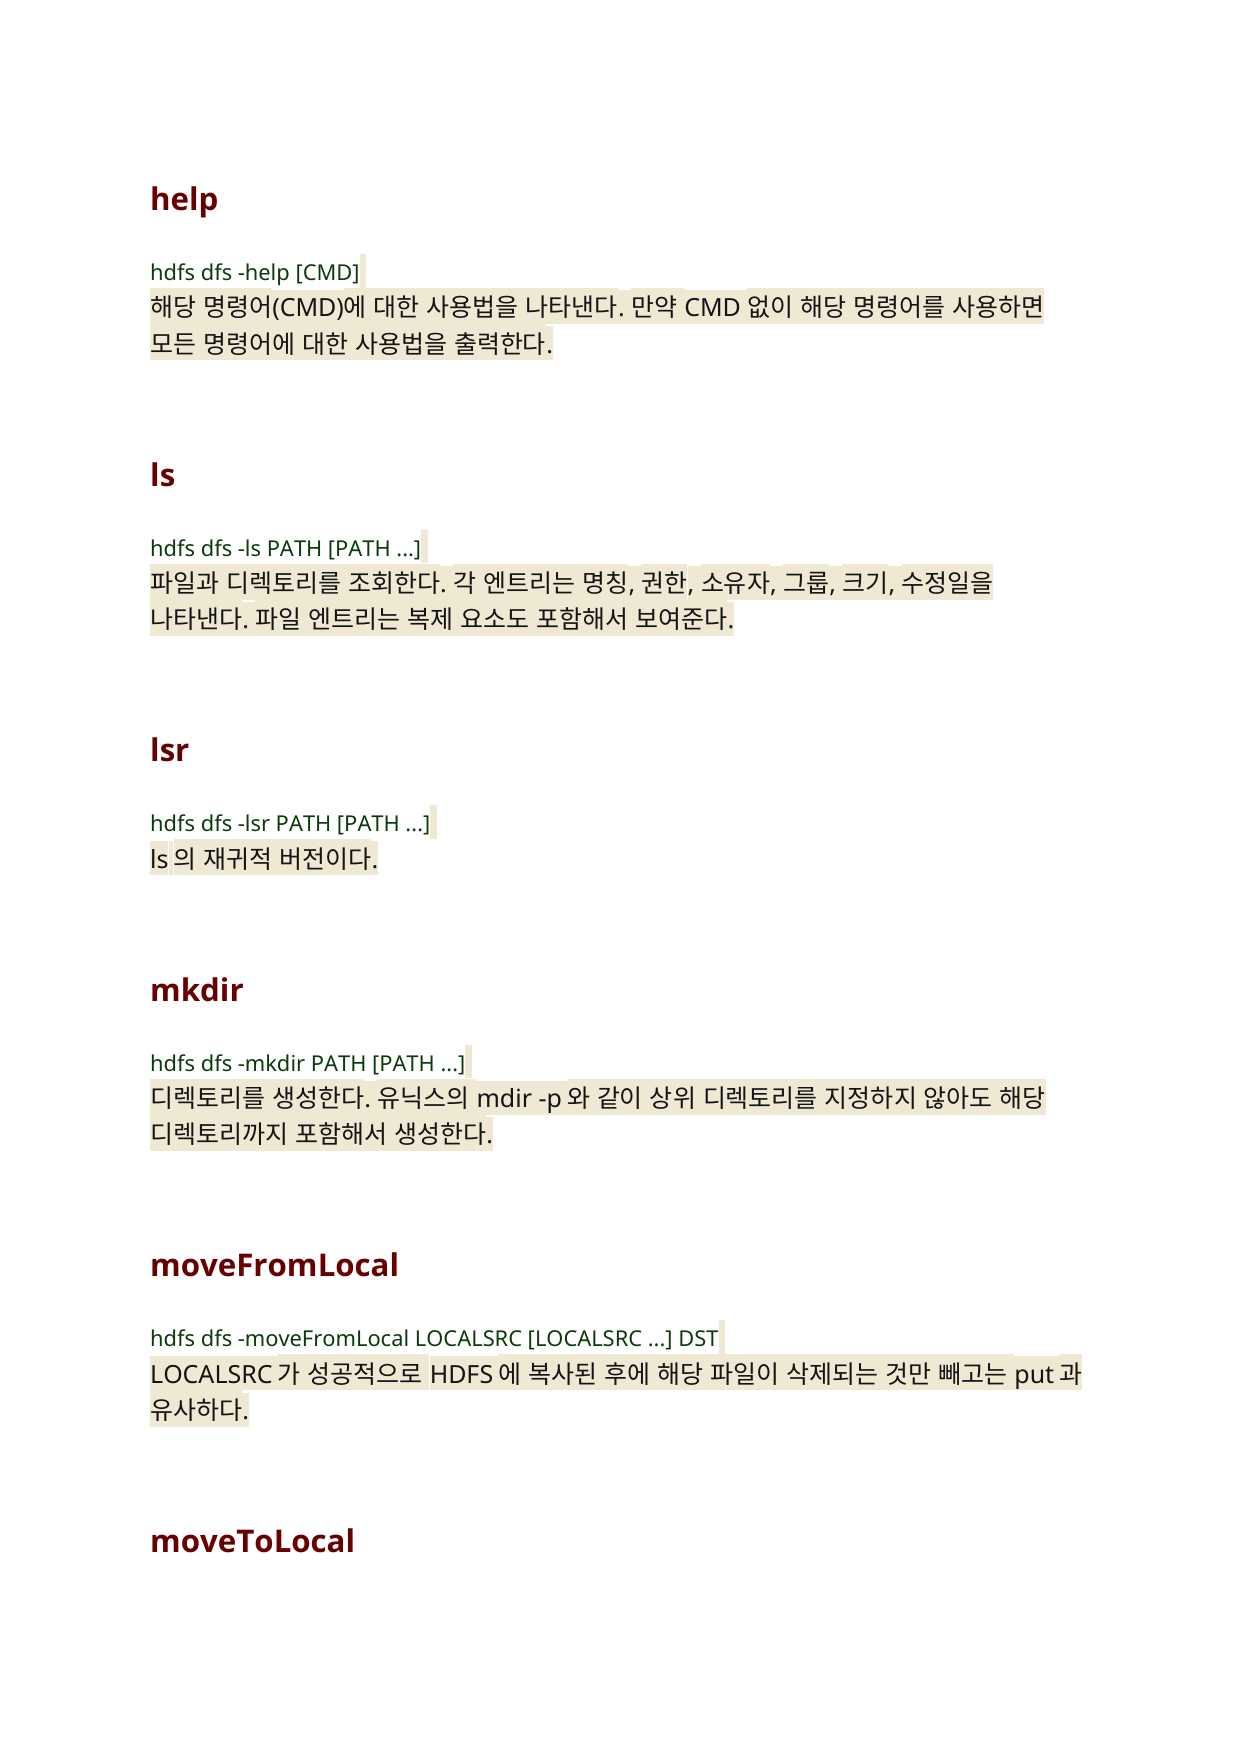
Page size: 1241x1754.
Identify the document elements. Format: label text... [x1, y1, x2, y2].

text hdfs dfs -help [CMD] 해당 명령어(CMD)에 대한 사용법을 나타낸다. 만약 CMD 없이 해당 명령어를 사용하면 모든 명령어에 대한 사용법을 출력한다. [150, 220, 1090, 360]
text ls [150, 453, 1090, 495]
text moveFromLocal [150, 1243, 1090, 1286]
text help [150, 177, 1090, 220]
text lsr [150, 728, 1090, 771]
text hdfs dfs -mkdir PATH [PATH ...] 디렉토리를 생성한다. 유닉스의 mdir -p와 같이 상위 디렉토리를 지정하지 않아도 해당 디렉토리까지 포함해서 생성한다. [150, 1010, 1090, 1151]
text mkdir [150, 968, 1090, 1010]
text moveToLocal [150, 1519, 1090, 1562]
text hdfs dfs -ls PATH [PATH ...] 파일과 디렉토리를 조회한다. 각 엔트리는 명칭, 권한, 소유자, 그룹, 크기, 수정일을 나타낸다. 파일 엔트리는 복제 요소도 포함해서 보여준다. [150, 495, 1090, 636]
text hdfs dfs -lsr PATH [PATH ...] ls의 재귀적 버전이다. [150, 771, 1090, 875]
text hdfs dfs -moveFromLocal LOCALSRC [LOCALSRC ...] DST LOCALSRC가 성공적으로 HDFS에 복사된 후에 해당 파일이 삭제되는 것만 빼고는 put과 유사하다. [150, 1286, 1090, 1427]
